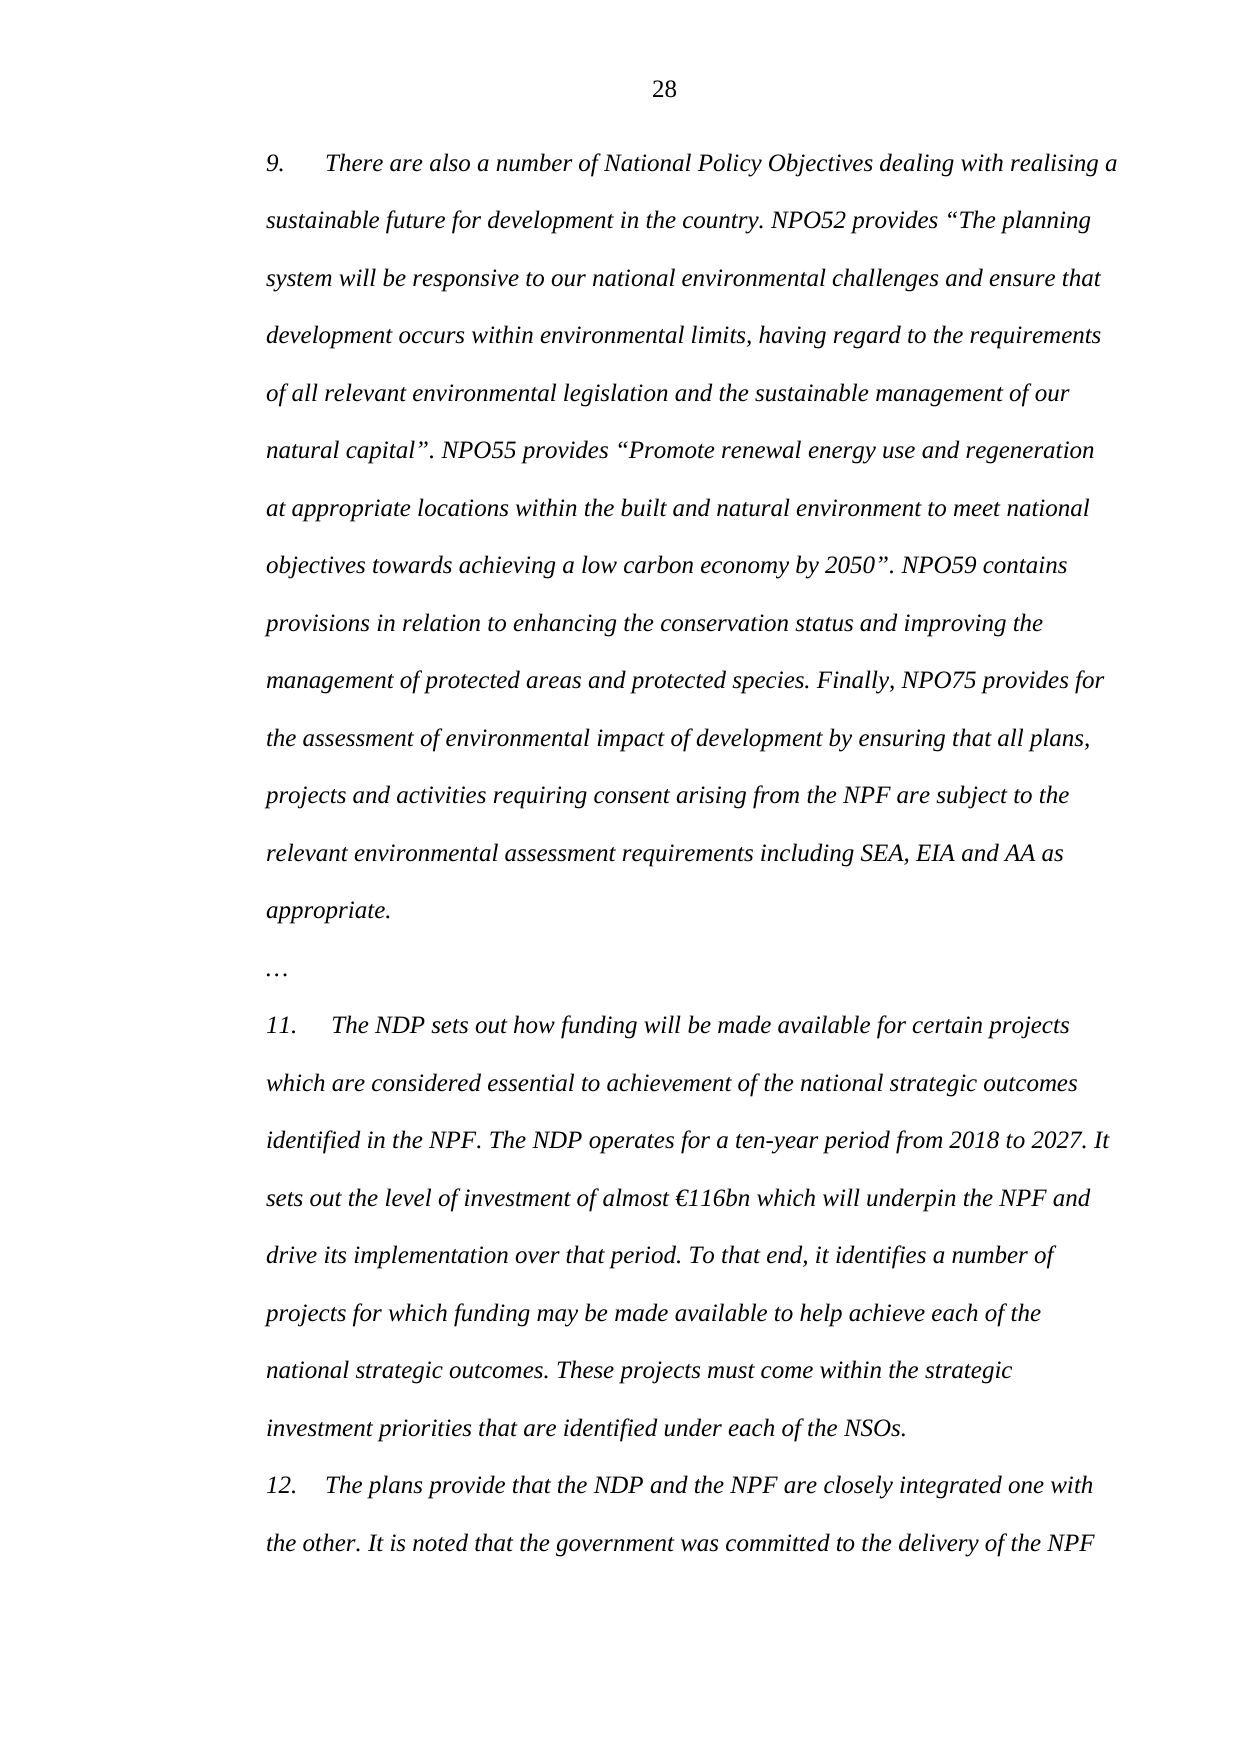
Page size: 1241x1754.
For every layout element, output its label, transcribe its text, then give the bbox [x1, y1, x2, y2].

text 11. The NDP sets out how funding will be made available for certain projects which are considered essential to achievement of the national strategic outcomes identified in the NPF. The NDP operates for a ten-year period from 2018 to 2027. It sets out the level of investment of almost €116bn which will underpin the NPF and drive its implementation over that period. To that end, it identifies a number of projects for which funding may be made available to help achieve each of the national strategic outcomes. These projects must come within the strategic investment priorities that are identified under each of the NSOs. [266, 1010, 1122, 1441]
text … [266, 953, 1122, 981]
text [266, 1470, 1122, 1556]
text 9. There are also a number of National Policy Objectives dealing with realising a sustainable future for development in the country. NPO52 provides “The planning system will be responsive to our national environmental challenges and ensure that development occurs within environmental limits, having regard to the requirements of all relevant environmental legislation and the sustainable management of our natural capital”. NPO55 provides “Promote renewal energy use and regeneration at appropriate locations within the built and natural environment to meet national objectives towards achieving a low carbon economy by 2050”. NPO59 contains provisions in relation to enhancing the conservation status and improving the management of protected areas and protected species. Finally, NPO75 provides for the assessment of environmental impact of development by ensuring that all plans, projects and activities requiring consent arising from the NPF are subject to the relevant environmental assessment requirements including SEA, EIA and AA as appropriate. [266, 148, 1122, 924]
